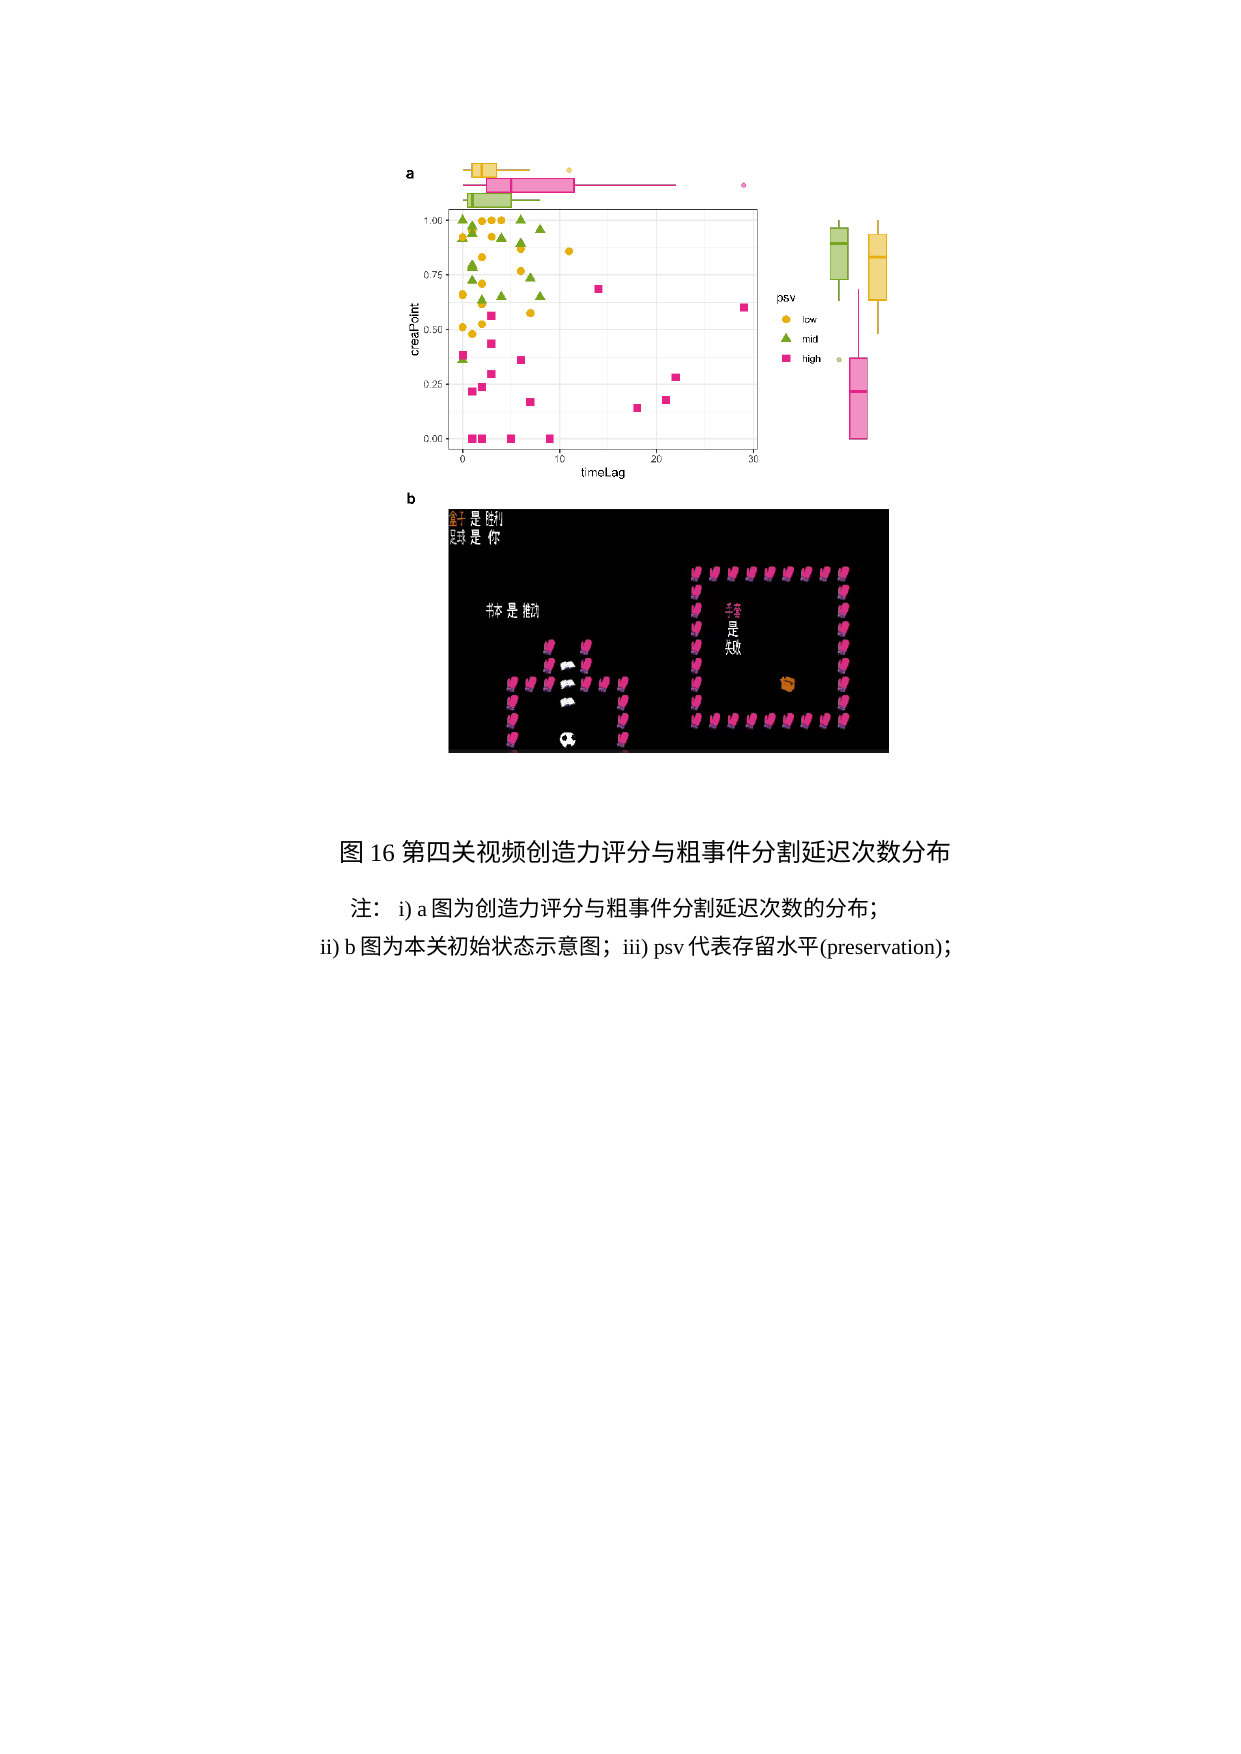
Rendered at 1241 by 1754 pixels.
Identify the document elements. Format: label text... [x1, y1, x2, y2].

text 注： i) a图为创造力评分与粗事件分割延迟次数的分布； [187, 890, 1053, 923]
text 图16 第四关视频创造力评分与粗事件分割延迟次数分布 [187, 818, 1053, 883]
picture [401, 162, 889, 812]
text ii) b图为本关初始状态示意图；iii) psv代表存留水平(preservation)； [187, 929, 1053, 961]
